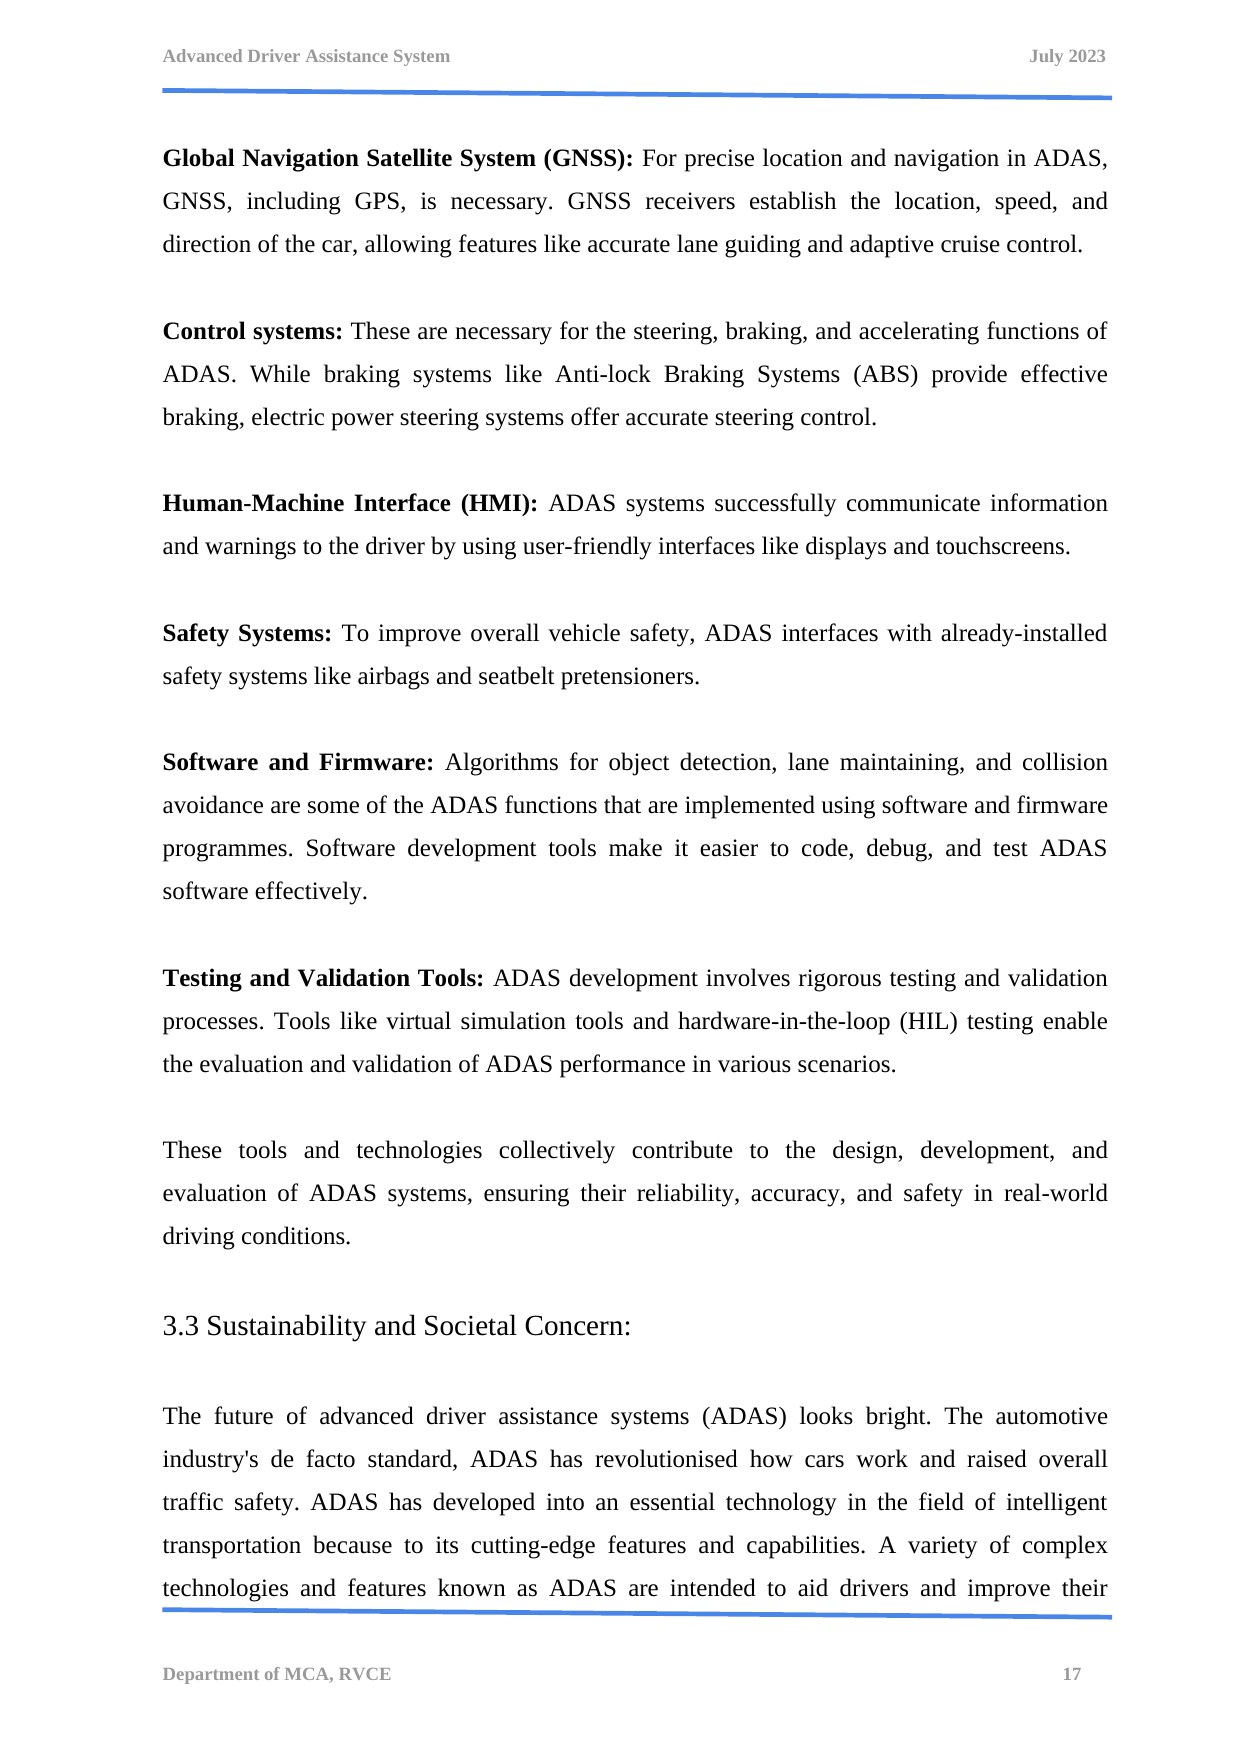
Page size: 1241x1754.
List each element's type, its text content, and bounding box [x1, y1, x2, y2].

text These tools and technologies collectively contribute to the design, development, and evaluation of ADAS systems, ensuring their reliability, accuracy, and safety in real-world driving conditions. [162, 1135, 1109, 1250]
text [162, 1401, 1109, 1602]
text Safety Systems: To improve overall vehicle safety, ADAS interfaces with already-installed safety systems like airbags and seatbelt pretensioners. [162, 618, 1109, 689]
text Human-Machine Interface (HMI): ADAS systems successfully communicate information and warnings to the driver by using user-friendly interfaces like displays and touchscreens. [162, 488, 1109, 560]
text Software and Firmware: Algorithms for object detection, lane maintaining, and collision avoidance are some of the ADAS functions that are implemented using software and firmware programmes. Software development tools make it easier to code, debug, and test ADAS software effectively. [162, 747, 1109, 905]
text Global Navigation Satellite System (GNSS): For precise location and navigation in ADAS, GNSS, including GPS, is necessary. GNSS receivers establish the location, speed, and direction of the car, allowing features like accurate lane guiding and adaptive cruise control. [162, 143, 1109, 258]
text Testing and Validation Tools: ADAS development involves rigorous testing and validation processes. Tools like virtual simulation tools and hardware-in-the-loop (HIL) testing enable the evaluation and validation of ADAS performance in various scenarios. [162, 963, 1109, 1078]
text Control systems: These are necessary for the steering, braking, and accelerating functions of ADAS. While braking systems like Anti-lock Braking Systems (ABS) provide effective braking, electric power steering systems offer accurate steering control. [162, 316, 1109, 431]
text 3.3 Sustainability and Societal Concern: [162, 1308, 1109, 1341]
